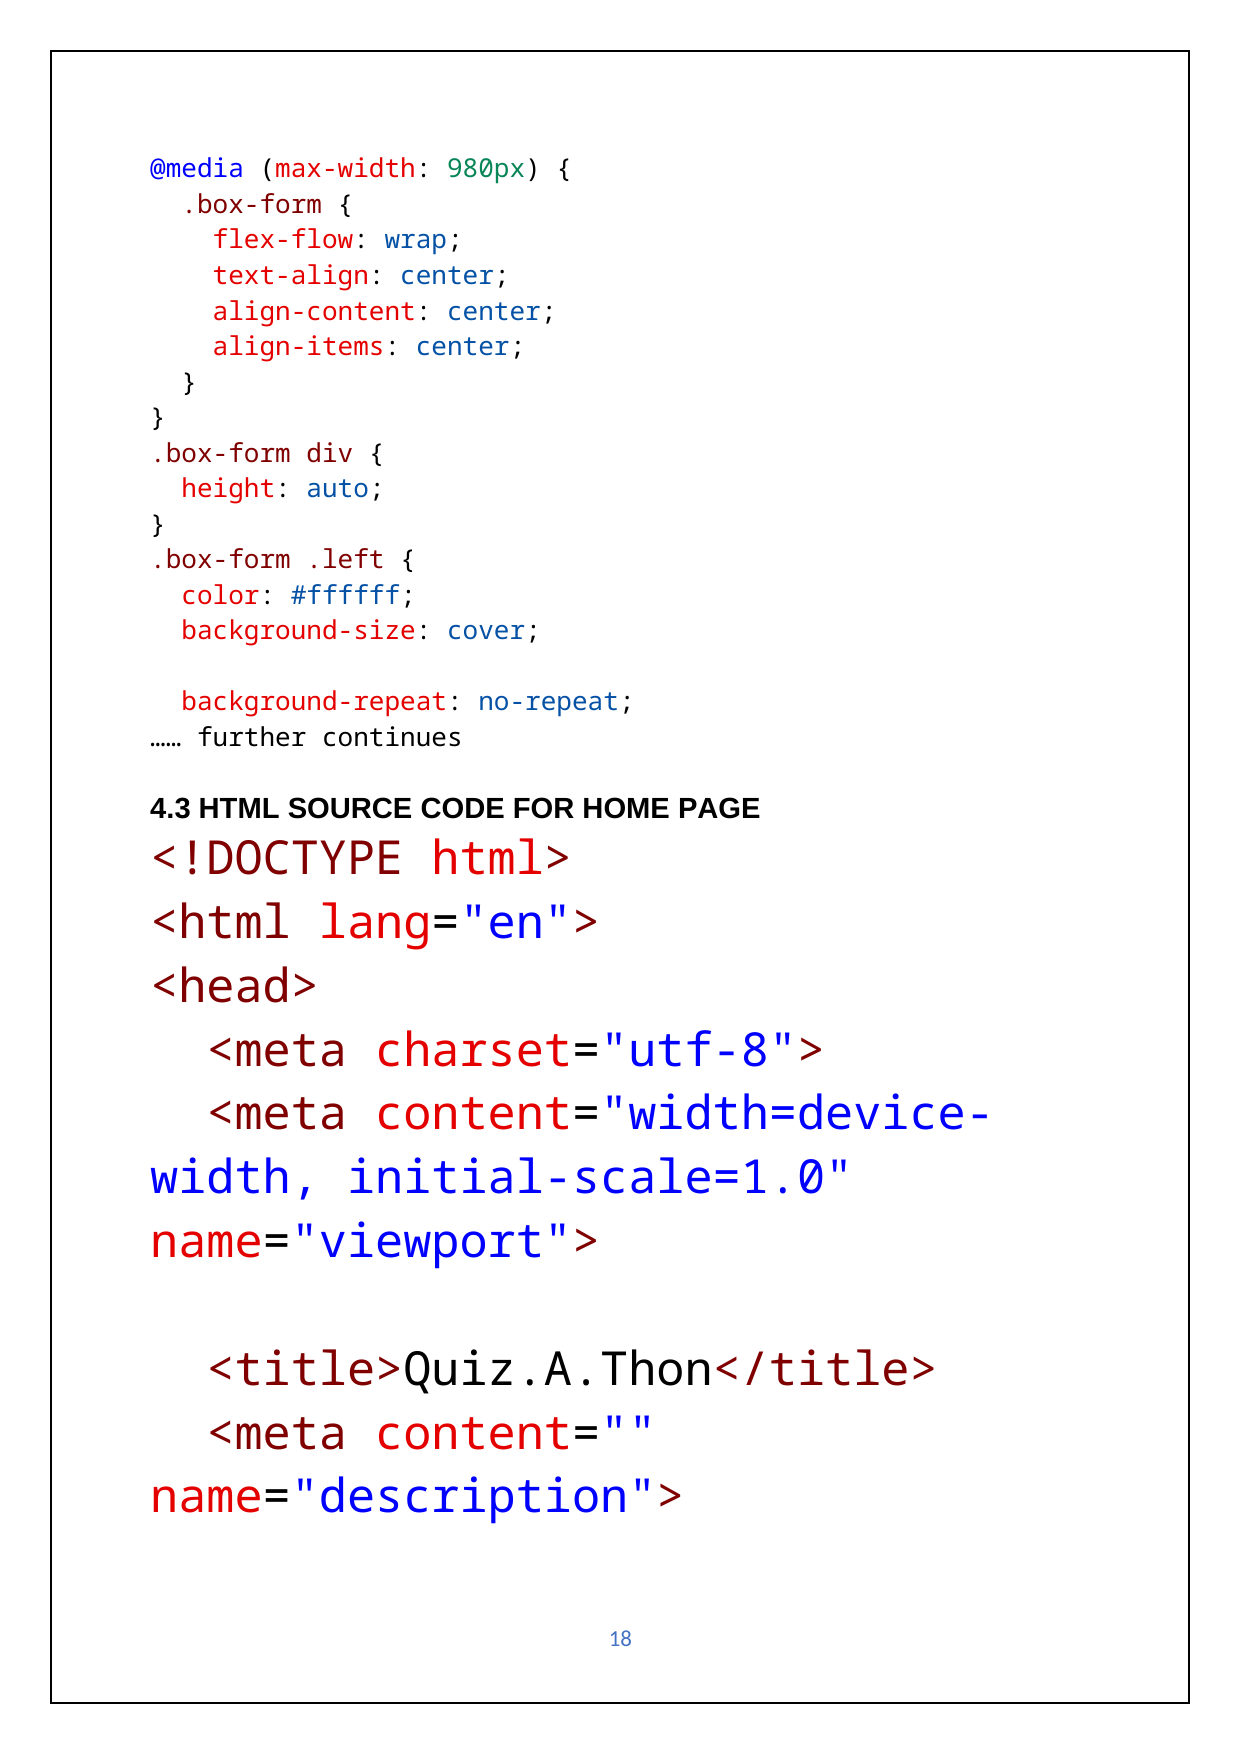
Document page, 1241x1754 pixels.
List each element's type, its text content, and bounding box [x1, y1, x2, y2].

text background-repeat: no-repeat; [150, 683, 1090, 718]
text <meta charset="utf-8"> [150, 1016, 1090, 1080]
text color: #ffffff; [150, 576, 1090, 612]
text 4.3 HTML SOURCE CODE FOR HOME PAGE [150, 789, 1090, 824]
text .box-form .left { [150, 541, 1090, 576]
text <meta content="" name="description"> [150, 1399, 1090, 1527]
text <!DOCTYPE html> [150, 824, 1090, 888]
text } [150, 399, 1090, 434]
text height: auto; [150, 470, 1090, 505]
text } [150, 363, 1090, 399]
text <head> [150, 952, 1090, 1016]
text .box-form { [150, 186, 1090, 221]
text …… further continues [150, 718, 1090, 754]
text align-items: center; [150, 328, 1090, 363]
text background-size: cover; [150, 612, 1090, 647]
text align-content: center; [150, 292, 1090, 328]
text .box-form div { [150, 434, 1090, 470]
text text-align: center; [150, 257, 1090, 292]
text <html lang="en"> [150, 888, 1090, 952]
text @media (max-width: 980px) { [150, 150, 1090, 186]
text flex-flow: wrap; [150, 221, 1090, 257]
text <title>Quiz.A.Thon</title> [150, 1335, 1090, 1399]
text <meta content="width=device-width, initial-scale=1.0" name="viewport"> [150, 1080, 1090, 1271]
text } [150, 505, 1090, 541]
